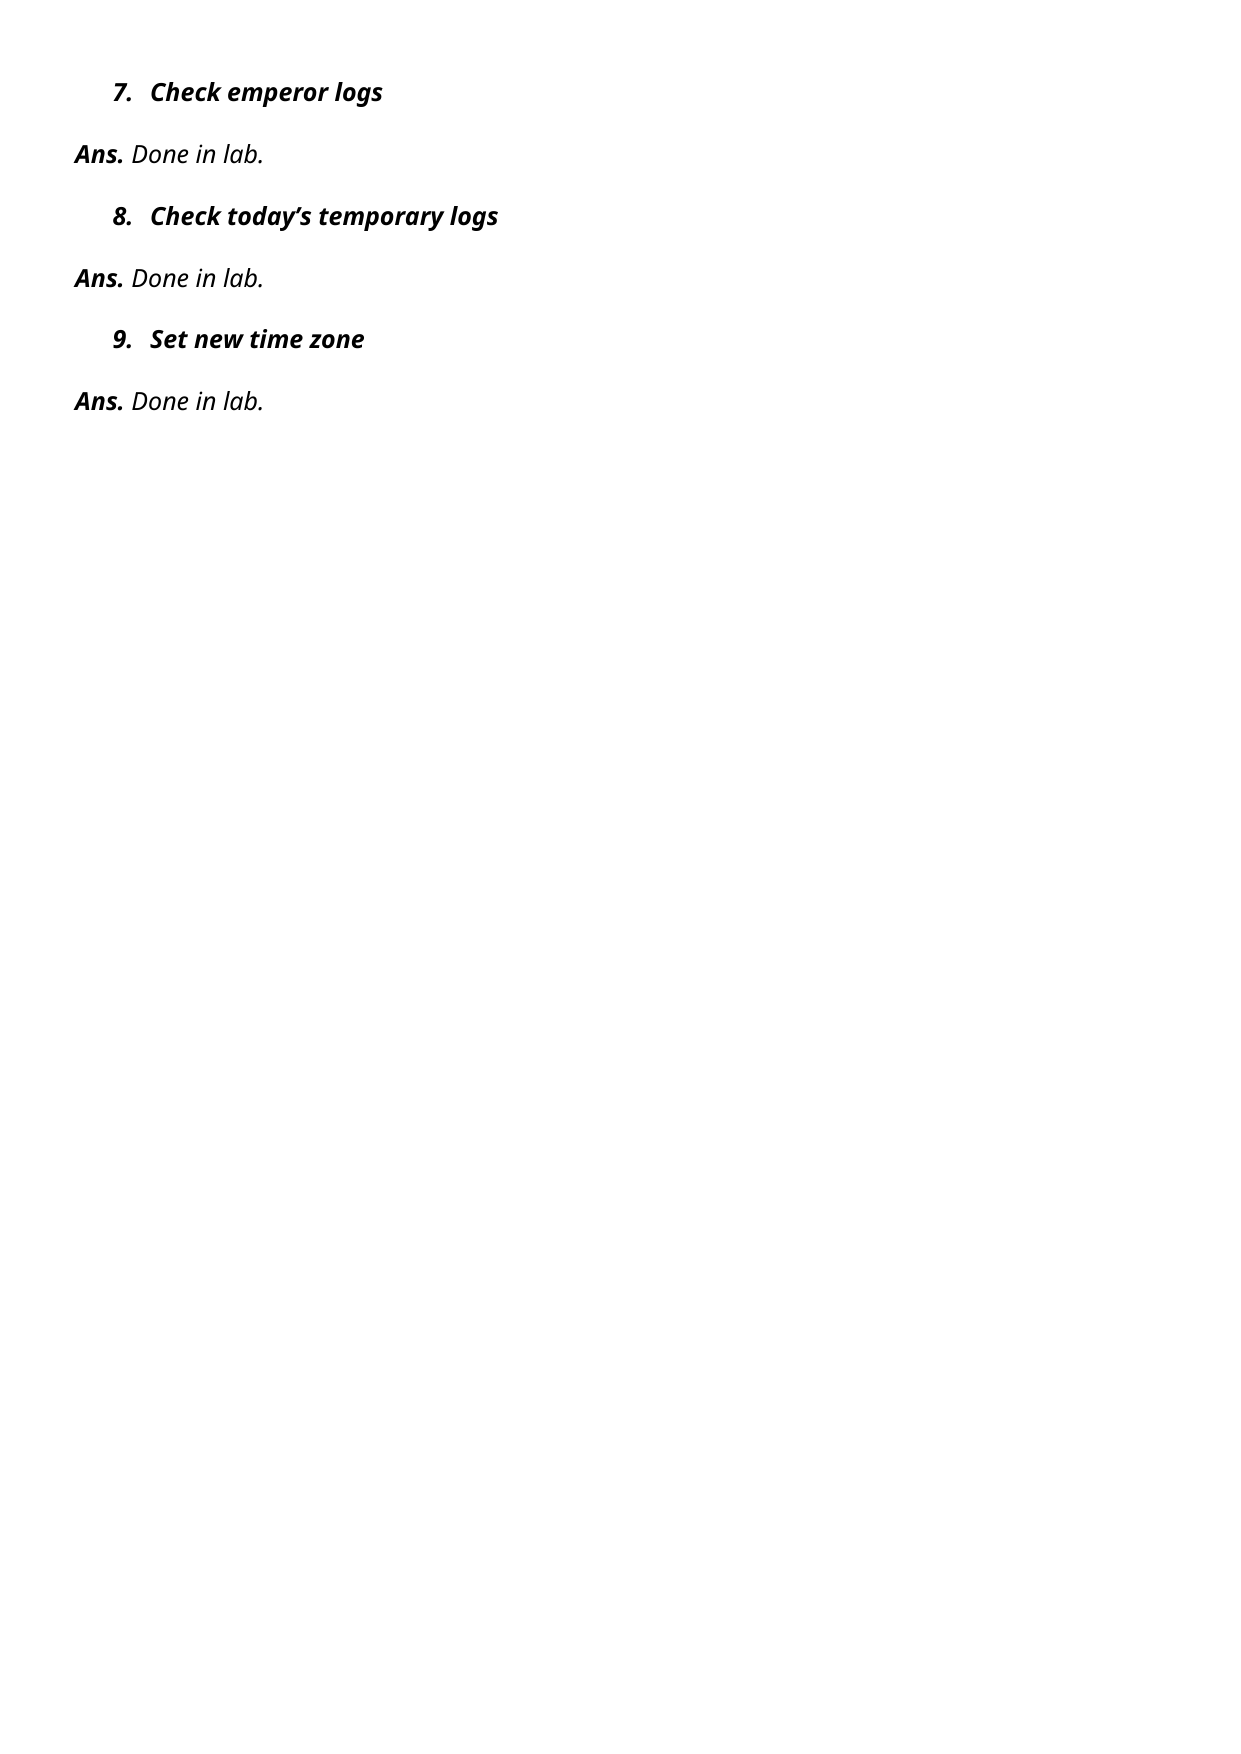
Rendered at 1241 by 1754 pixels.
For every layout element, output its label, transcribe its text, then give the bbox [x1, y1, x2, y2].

list Set new time zone [112, 322, 1165, 356]
list Check today’s temporary logs [112, 198, 1165, 233]
text Ans. Done in lab. [75, 137, 1165, 171]
text Ans. Done in lab. [75, 260, 1165, 294]
text Ans. Done in lab. [75, 384, 1165, 418]
list Check emperor logs [112, 75, 1165, 109]
